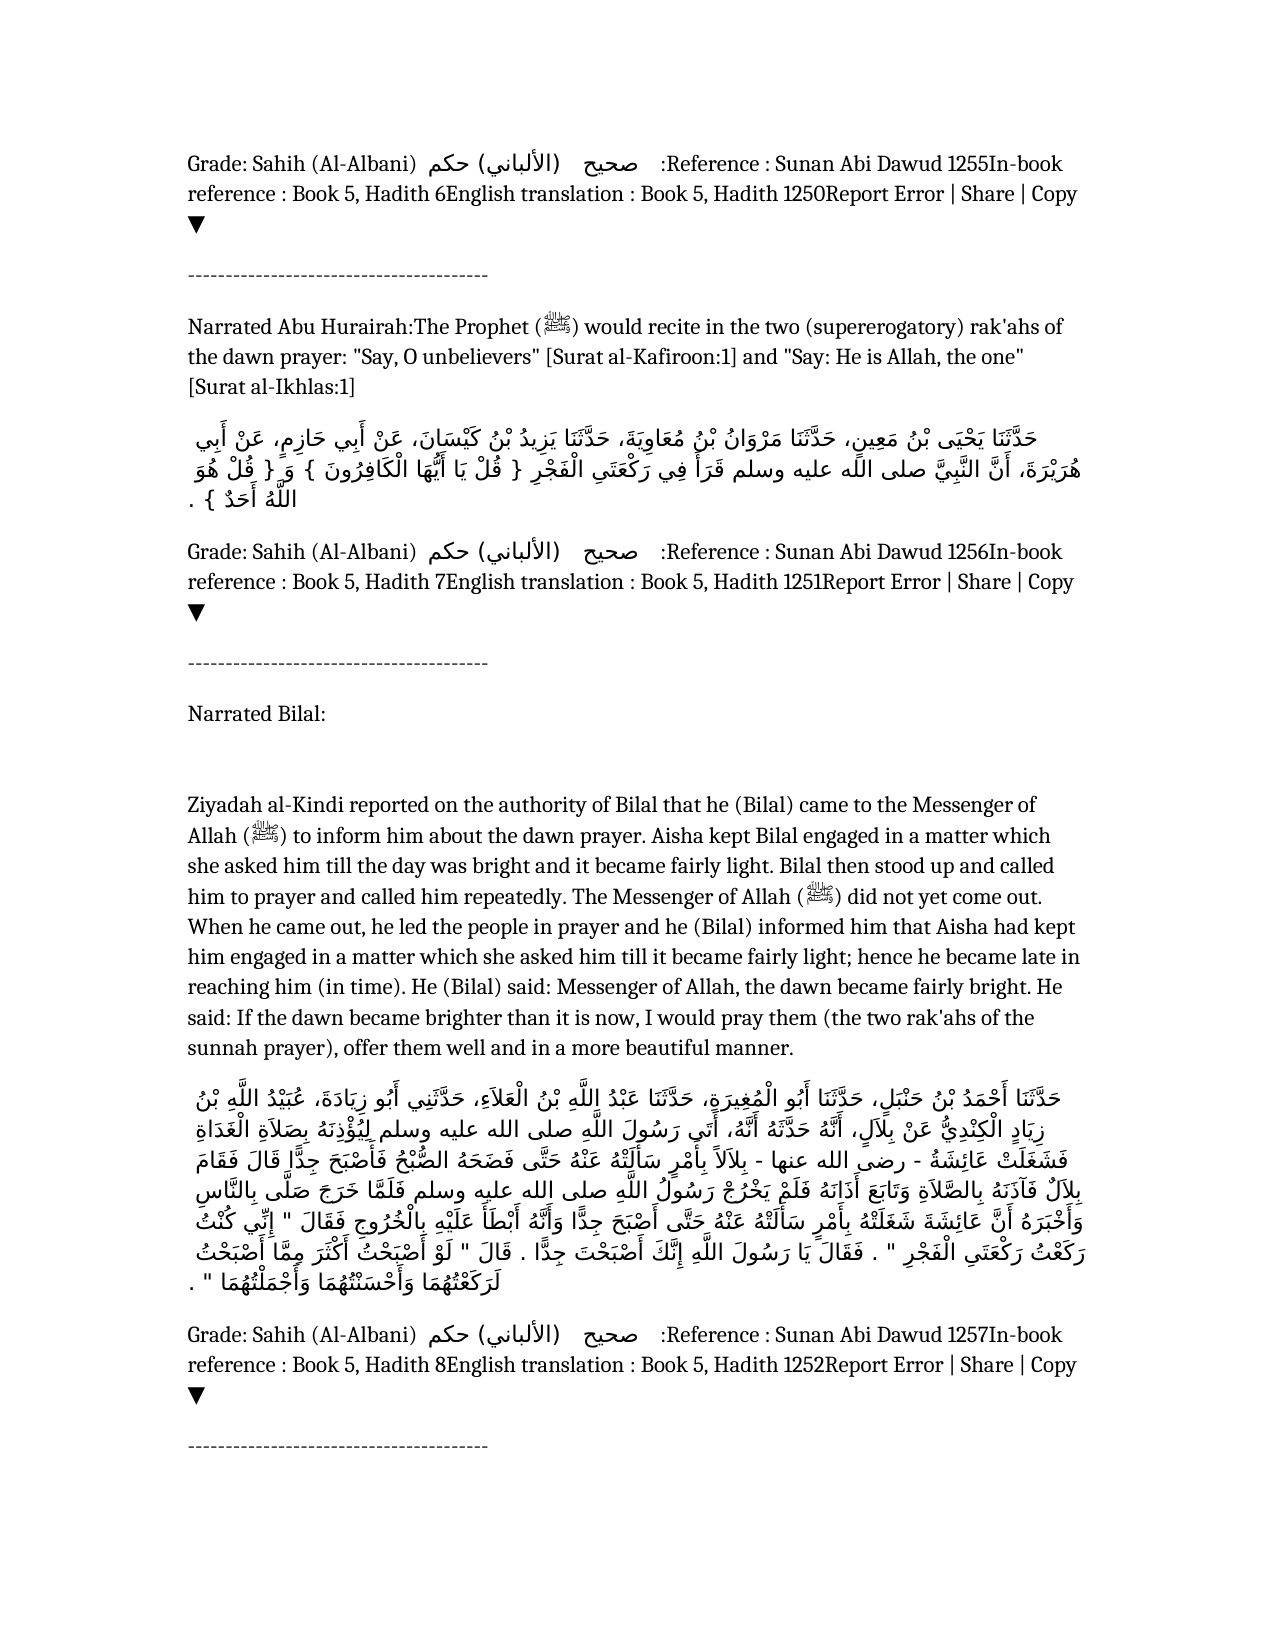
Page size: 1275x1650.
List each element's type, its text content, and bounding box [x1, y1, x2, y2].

text Narrated Abu Hurairah:The Prophet (ﷺ) would recite in the two (supererogatory) rak'ahs of the dawn prayer: "Say, O unbelievers" [Surat al-Kafiroon:1] and "Say: He is Allah, the one" [Surat al-Ikhlas:1] [187, 313, 1087, 401]
text ---------------------------------------- [187, 1433, 1087, 1459]
text حَدَّثَنَا أَحْمَدُ بْنُ حَنْبَلٍ، حَدَّثَنَا أَبُو الْمُغِيرَةِ، حَدَّثَنَا عَبْدُ اللَّهِ بْنُ الْعَلاَءِ، حَدَّثَنِي أَبُو زِيَادَةَ، عُبَيْدُ اللَّهِ بْنُ زِيَادٍ الْكِنْدِيُّ عَنْ بِلاَلٍ، أَنَّهُ حَدَّثَهُ أَنَّهُ، أَتَى رَسُولَ اللَّهِ صلى الله عليه وسلم لِيُؤْذِنَهُ بِصَلاَةِ الْغَدَاةِ فَشَغَلَتْ عَائِشَةُ - رضى الله عنها - بِلاَلاً بِأَمْرٍ سَأَلَتْهُ عَنْهُ حَتَّى فَضَحَهُ الصُّبْحُ فَأَصْبَحَ جِدًّا قَالَ فَقَامَ بِلاَلٌ فَآذَنَهُ بِالصَّلاَةِ وَتَابَعَ أَذَانَهُ فَلَمْ يَخْرُجْ رَسُولُ اللَّهِ صلى الله عليه وسلم فَلَمَّا خَرَجَ صَلَّى بِالنَّاسِ وَأَخْبَرَهُ أَنَّ عَائِشَةَ شَغَلَتْهُ بِأَمْرٍ سَأَلَتْهُ عَنْهُ حَتَّى أَصْبَحَ جِدًّا وَأَنَّهُ أَبْطَأَ عَلَيْهِ بِالْخُرُوجِ فَقَالَ ‏"‏ إِنِّي كُنْتُ رَكَعْتُ رَكْعَتَىِ الْفَجْرِ ‏"‏ ‏.‏ فَقَالَ يَا رَسُولَ اللَّهِ إِنَّكَ أَصْبَحْتَ جِدًّا ‏.‏ قَالَ ‏"‏ لَوْ أَصْبَحْتُ أَكْثَرَ مِمَّا أَصْبَحْتُ لَرَكَعْتُهُمَا وَأَحْسَنْتُهُمَا وَأَجْمَلْتُهُمَا ‏"‏ ‏.‏ [187, 1086, 1087, 1296]
text Grade: Sahih (Al-Albani) صحيح (الألباني) حكم :Reference : Sunan Abi Dawud 1256In-book reference : Book 5, Hadith 7English translation : Book 5, Hadith 1251Report Error | Share | Copy ▼ [187, 538, 1087, 625]
text حَدَّثَنَا يَحْيَى بْنُ مَعِينٍ، حَدَّثَنَا مَرْوَانُ بْنُ مُعَاوِيَةَ، حَدَّثَنَا يَزِيدُ بْنُ كَيْسَانَ، عَنْ أَبِي حَازِمٍ، عَنْ أَبِي هُرَيْرَةَ، أَنَّ النَّبِيَّ صلى الله عليه وسلم قَرَأَ فِي رَكْعَتَىِ الْفَجْرِ ‏{‏ قُلْ يَا أَيُّهَا الْكَافِرُونَ ‏}‏ وَ ‏{‏ قُلْ هُوَ اللَّهُ أَحَدٌ ‏}‏ ‏.‏ [187, 425, 1087, 513]
text ---------------------------------------- [187, 262, 1087, 288]
text Grade: Sahih (Al-Albani) صحيح (الألباني) حكم :Reference : Sunan Abi Dawud 1257In-book reference : Book 5, Hadith 8English translation : Book 5, Hadith 1252Report Error | Share | Copy ▼ [187, 1321, 1087, 1408]
text Narrated Bilal: Ziyadah al-Kindi reported on the authority of Bilal that he (Bilal) came to the Messenger of Allah (ﷺ) to inform him about the dawn prayer. Aisha kept Bilal engaged in a matter which she asked him till the day was bright and it became fairly light. Bilal then stood up and called him to prayer and called him repeatedly. The Messenger of Allah (ﷺ) did not yet come out. When he came out, he led the people in prayer and he (Bilal) informed him that Aisha had kept him engaged in a matter which she asked him till it became fairly light; hence he became late in reaching him (in time). He (Bilal) said: Messenger of Allah, the dawn became fairly bright. He said: If the dawn became brighter than it is now, I would pray them (the two rak'ahs of the sunnah prayer), offer them well and in a more beautiful manner. [187, 701, 1087, 1061]
text Grade: Sahih (Al-Albani) صحيح (الألباني) حكم :Reference : Sunan Abi Dawud 1255In-book reference : Book 5, Hadith 6English translation : Book 5, Hadith 1250Report Error | Share | Copy ▼ [187, 150, 1087, 237]
text ---------------------------------------- [187, 650, 1087, 676]
